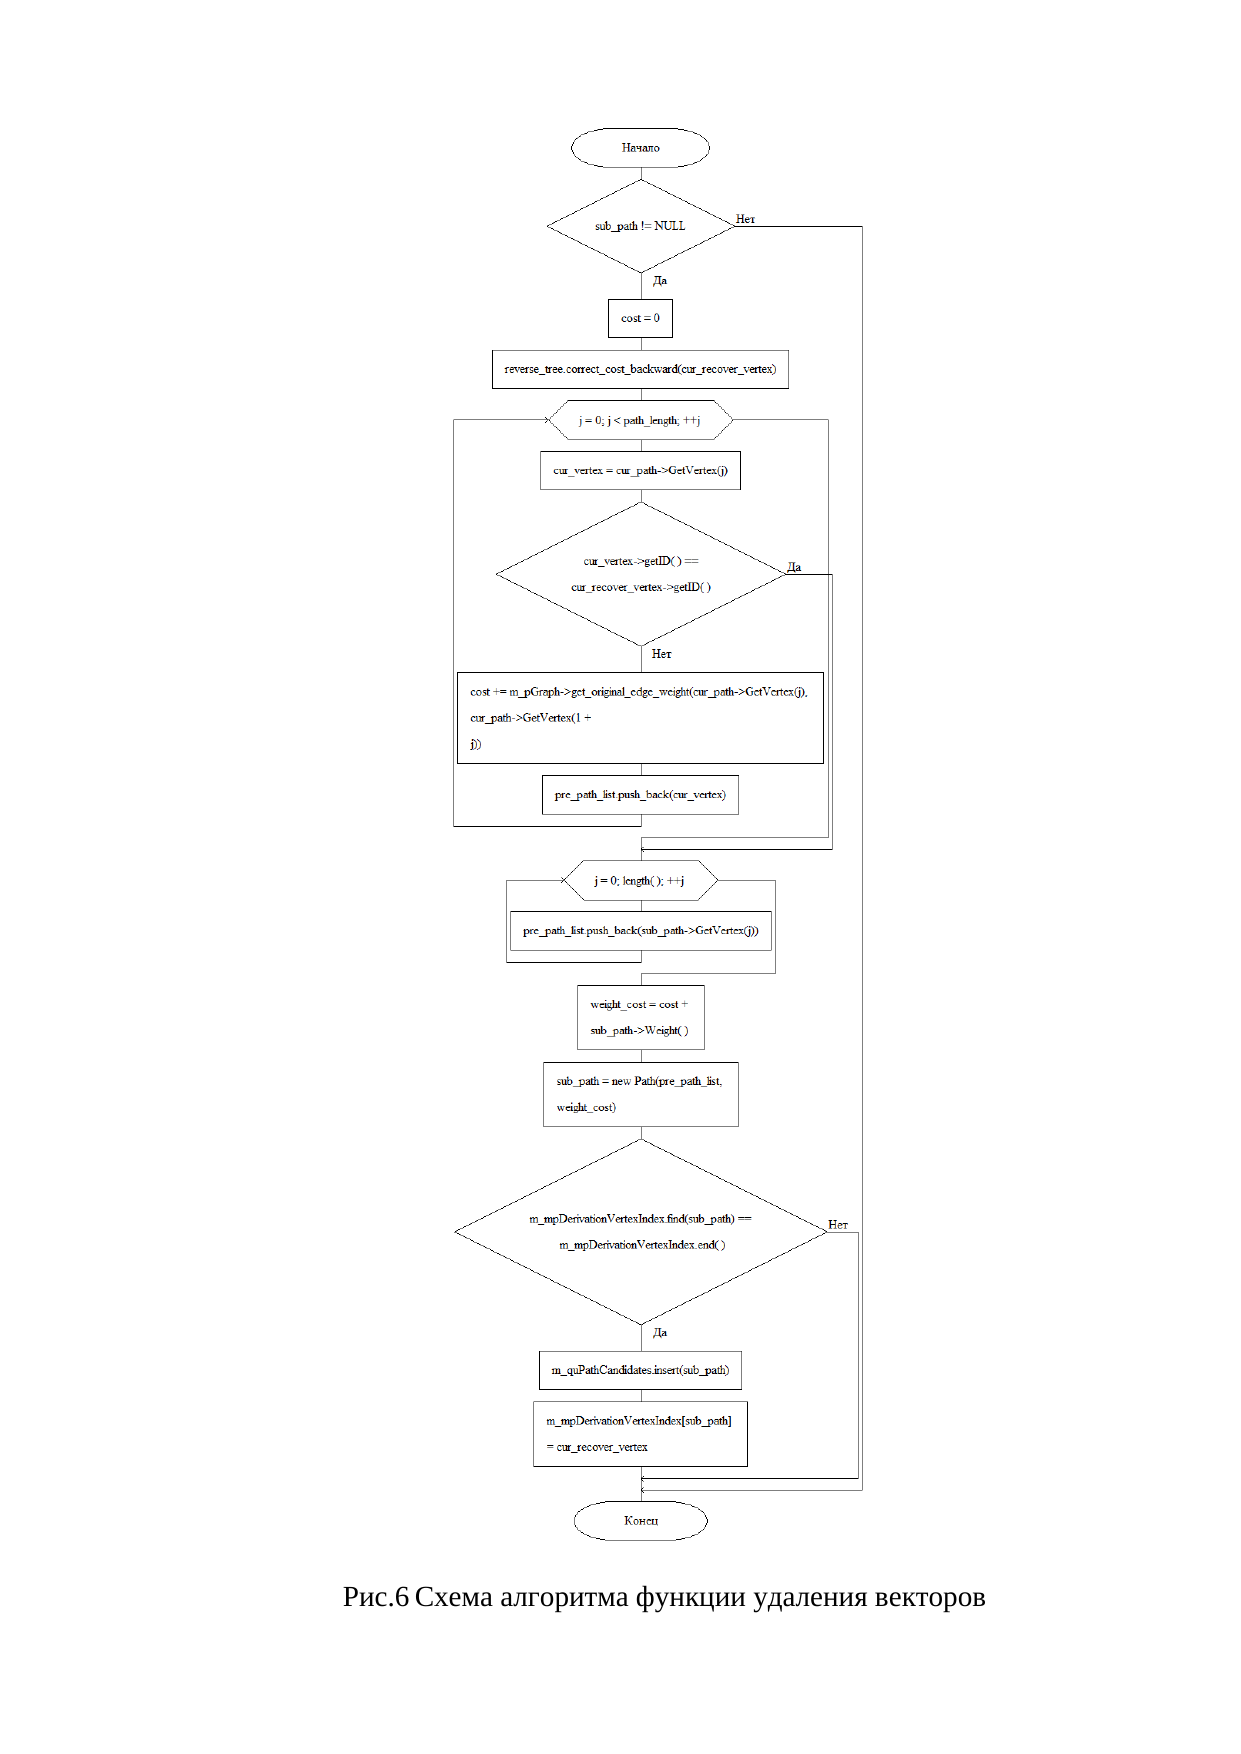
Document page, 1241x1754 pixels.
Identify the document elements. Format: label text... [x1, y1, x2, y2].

picture [450, 118, 879, 1554]
text Рис.6 Схема алгоритма функции удаления векторов [177, 1579, 1152, 1612]
